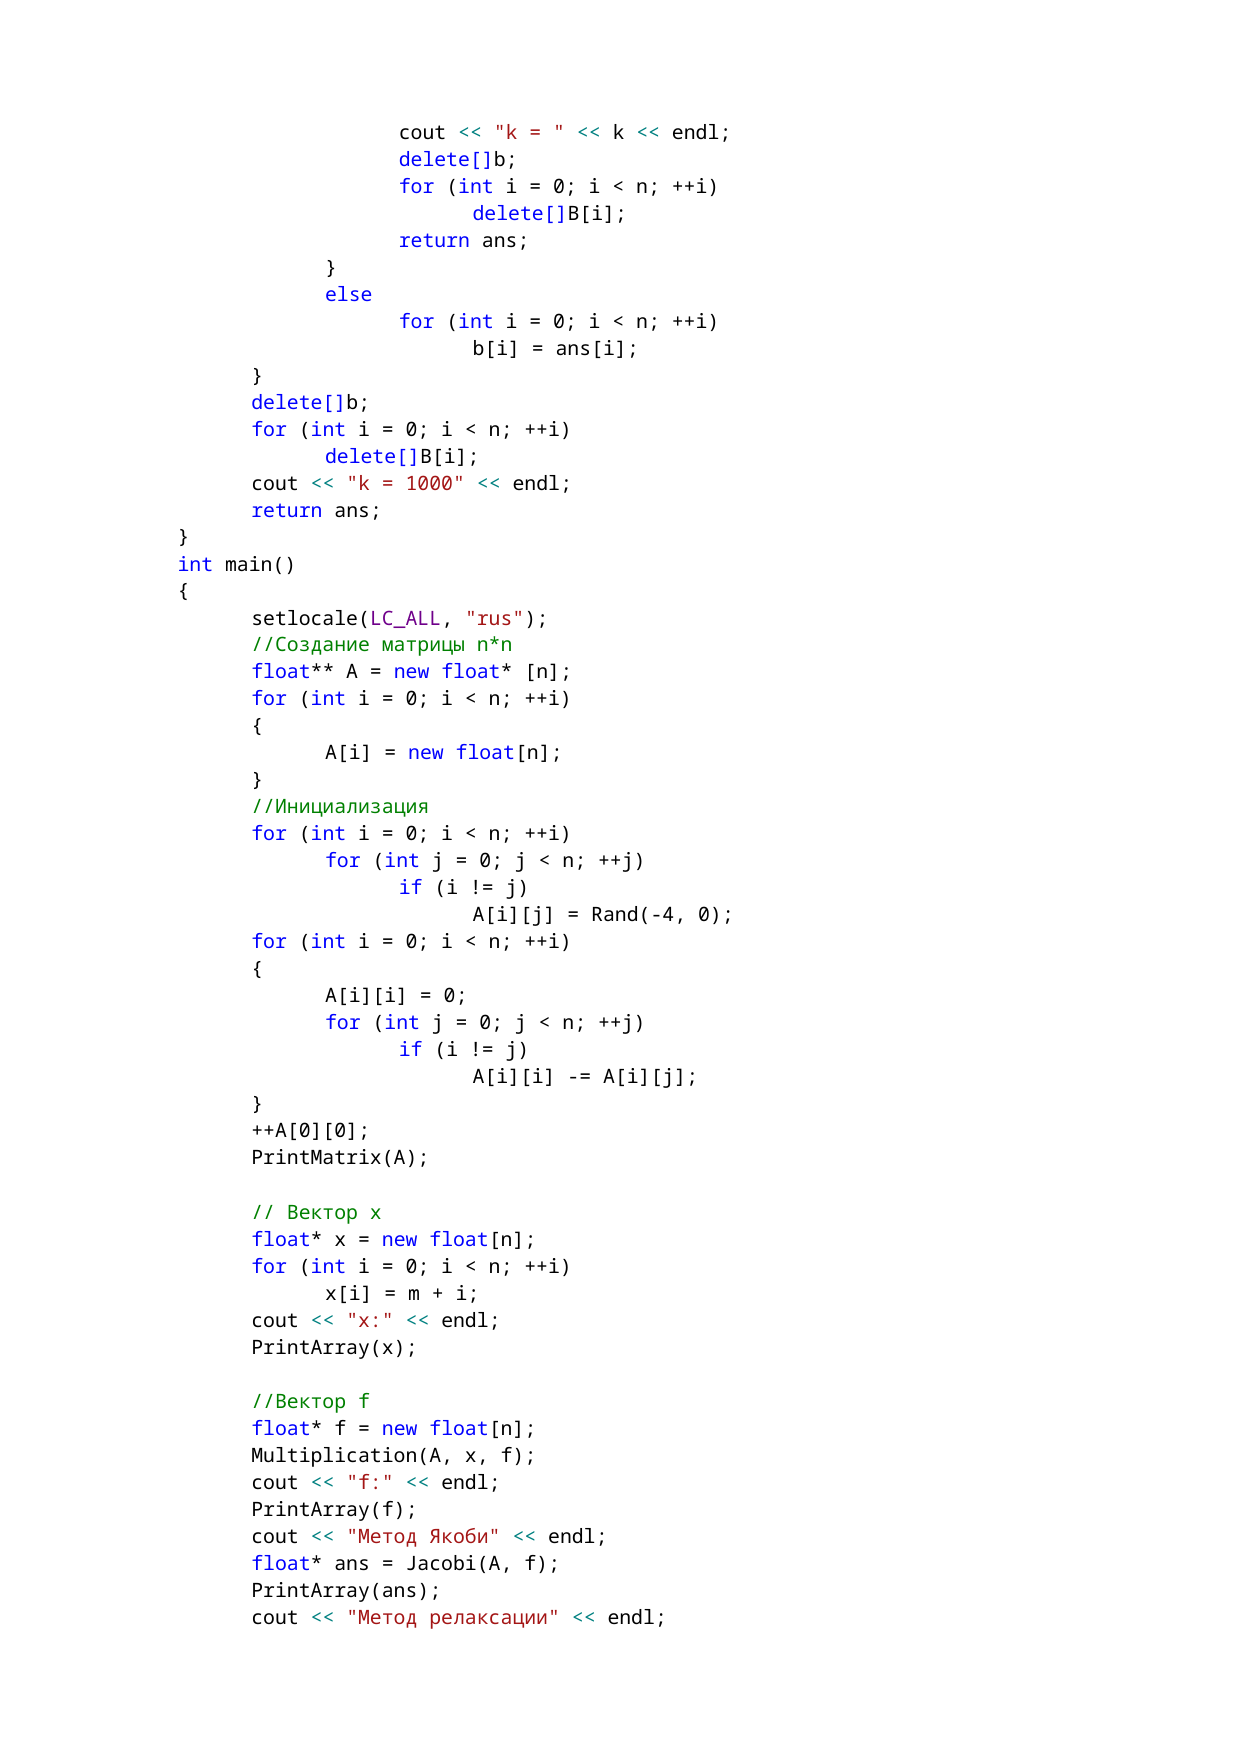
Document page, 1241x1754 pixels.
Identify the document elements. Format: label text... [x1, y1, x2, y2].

text for (int i = 0; i < n; ++i) [177, 307, 1152, 334]
text cout << "Метод релаксации" << endl; [177, 1603, 1152, 1630]
text { [177, 954, 1152, 981]
text for (int i = 0; i < n; ++i) [177, 927, 1152, 954]
text float* f = new float[n]; [177, 1414, 1152, 1441]
text { [177, 577, 1152, 604]
text float* x = new float[n]; [177, 1225, 1152, 1252]
text A[i][j] = Rand(-4, 0); [177, 901, 1152, 927]
text setlocale(LC_ALL, "rus"); [177, 604, 1152, 631]
text for (int i = 0; i < n; ++i) [177, 819, 1152, 847]
text PrintArray(ans); [177, 1576, 1152, 1603]
text for (int j = 0; j < n; ++j) [177, 847, 1152, 873]
text delete[]B[i]; [177, 442, 1152, 469]
text int main() [177, 550, 1152, 577]
text //Создание матрицы n*n [177, 631, 1152, 658]
text } [177, 1089, 1152, 1116]
text float** A = new float* [n]; [177, 658, 1152, 685]
text if (i != j) [177, 873, 1152, 901]
text for (int i = 0; i < n; ++i) [177, 172, 1152, 199]
text delete[]B[i]; [177, 199, 1152, 226]
text if (i != j) [177, 1035, 1152, 1062]
text PrintMatrix(A); [177, 1143, 1152, 1170]
text A[i] = new float[n]; [177, 739, 1152, 766]
text for (int j = 0; j < n; ++j) [177, 1008, 1152, 1035]
text // Вектор x [177, 1198, 1152, 1225]
text float* ans = Jacobi(A, f); [177, 1549, 1152, 1576]
text cout << "x:" << endl; [177, 1306, 1152, 1333]
text for (int i = 0; i < n; ++i) [177, 685, 1152, 712]
text ++A[0][0]; [177, 1116, 1152, 1143]
text //Вектор f [177, 1387, 1152, 1414]
text for (int i = 0; i < n; ++i) [177, 415, 1152, 442]
text A[i][i] -= A[i][j]; [177, 1062, 1152, 1089]
text cout << "k = 1000" << endl; [177, 469, 1152, 496]
text //Инициализация [177, 793, 1152, 819]
text Multiplication(A, x, f); [177, 1441, 1152, 1468]
text } [177, 523, 1152, 550]
text cout << "k = " << k << endl; [177, 118, 1152, 145]
text cout << "Метод Якоби" << endl; [177, 1522, 1152, 1549]
text else [177, 280, 1152, 307]
text } [177, 766, 1152, 793]
text b[i] = ans[i]; [177, 334, 1152, 361]
text } [177, 253, 1152, 280]
text delete[]b; [177, 145, 1152, 172]
text x[i] = m + i; [177, 1279, 1152, 1306]
text for (int i = 0; i < n; ++i) [177, 1252, 1152, 1279]
text return ans; [177, 226, 1152, 253]
text } [177, 361, 1152, 388]
text return ans; [177, 496, 1152, 523]
text delete[]b; [177, 388, 1152, 415]
text PrintArray(f); [177, 1495, 1152, 1522]
text PrintArray(x); [177, 1333, 1152, 1360]
text cout << "f:" << endl; [177, 1468, 1152, 1495]
text A[i][i] = 0; [177, 981, 1152, 1008]
text { [177, 712, 1152, 739]
